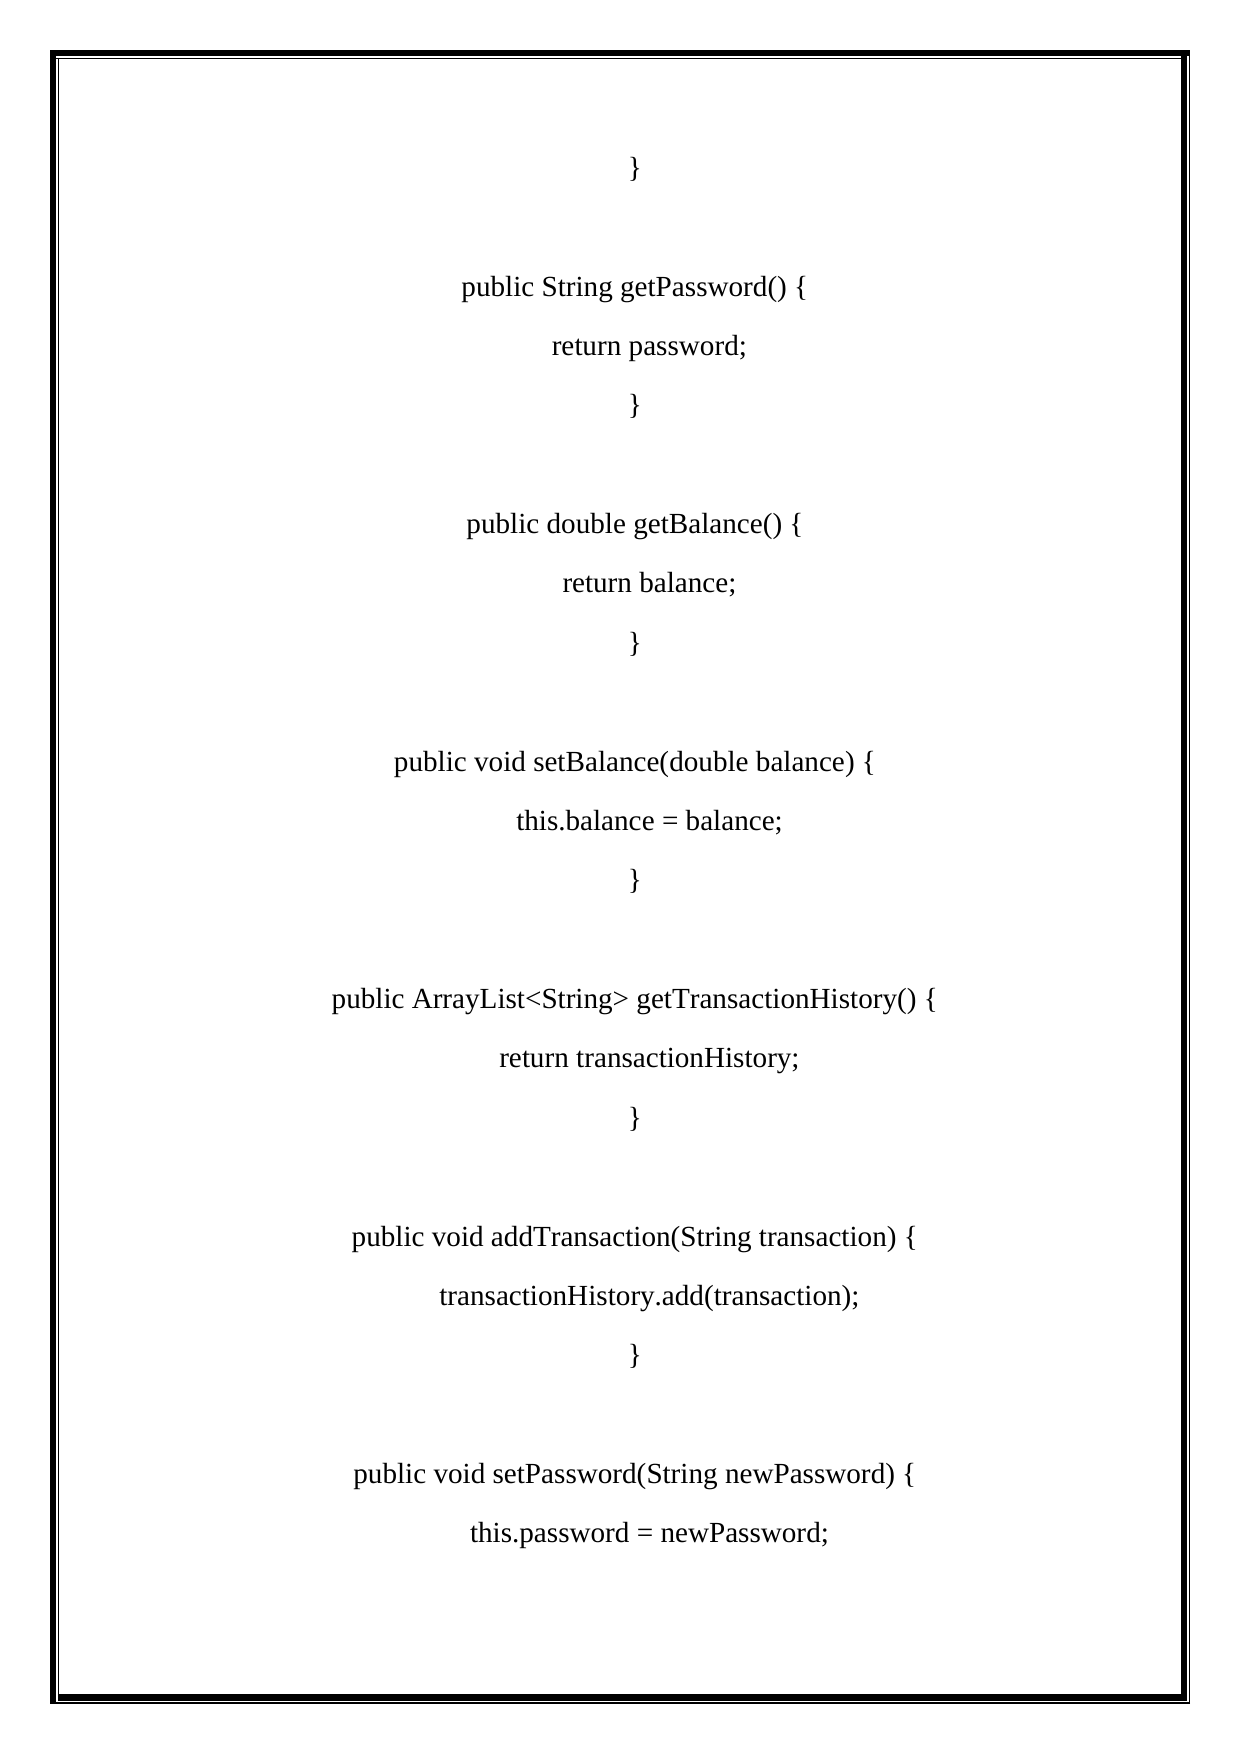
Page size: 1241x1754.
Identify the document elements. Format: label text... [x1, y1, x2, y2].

text public ArrayList<String> getTransactionHistory() { [150, 981, 1090, 1015]
text transactionHistory.add(transaction); [150, 1278, 1090, 1312]
text } [150, 1100, 1090, 1133]
text this.password = newPassword; [150, 1516, 1090, 1549]
text return transactionHistory; [150, 1041, 1090, 1074]
text public void addTransaction(String transaction) { [150, 1219, 1090, 1252]
text } [150, 862, 1090, 896]
text public void setBalance(double balance) { [150, 744, 1090, 777]
text public String getPassword() { [150, 269, 1090, 302]
text return password; [150, 328, 1090, 362]
text } [150, 387, 1090, 421]
text return balance; [150, 566, 1090, 599]
text public void setPassword(String newPassword) { [150, 1456, 1090, 1490]
text } [150, 625, 1090, 658]
text public double getBalance() { [150, 506, 1090, 540]
text } [150, 1337, 1090, 1371]
text this.balance = balance; [150, 803, 1090, 837]
text } [150, 150, 1090, 183]
